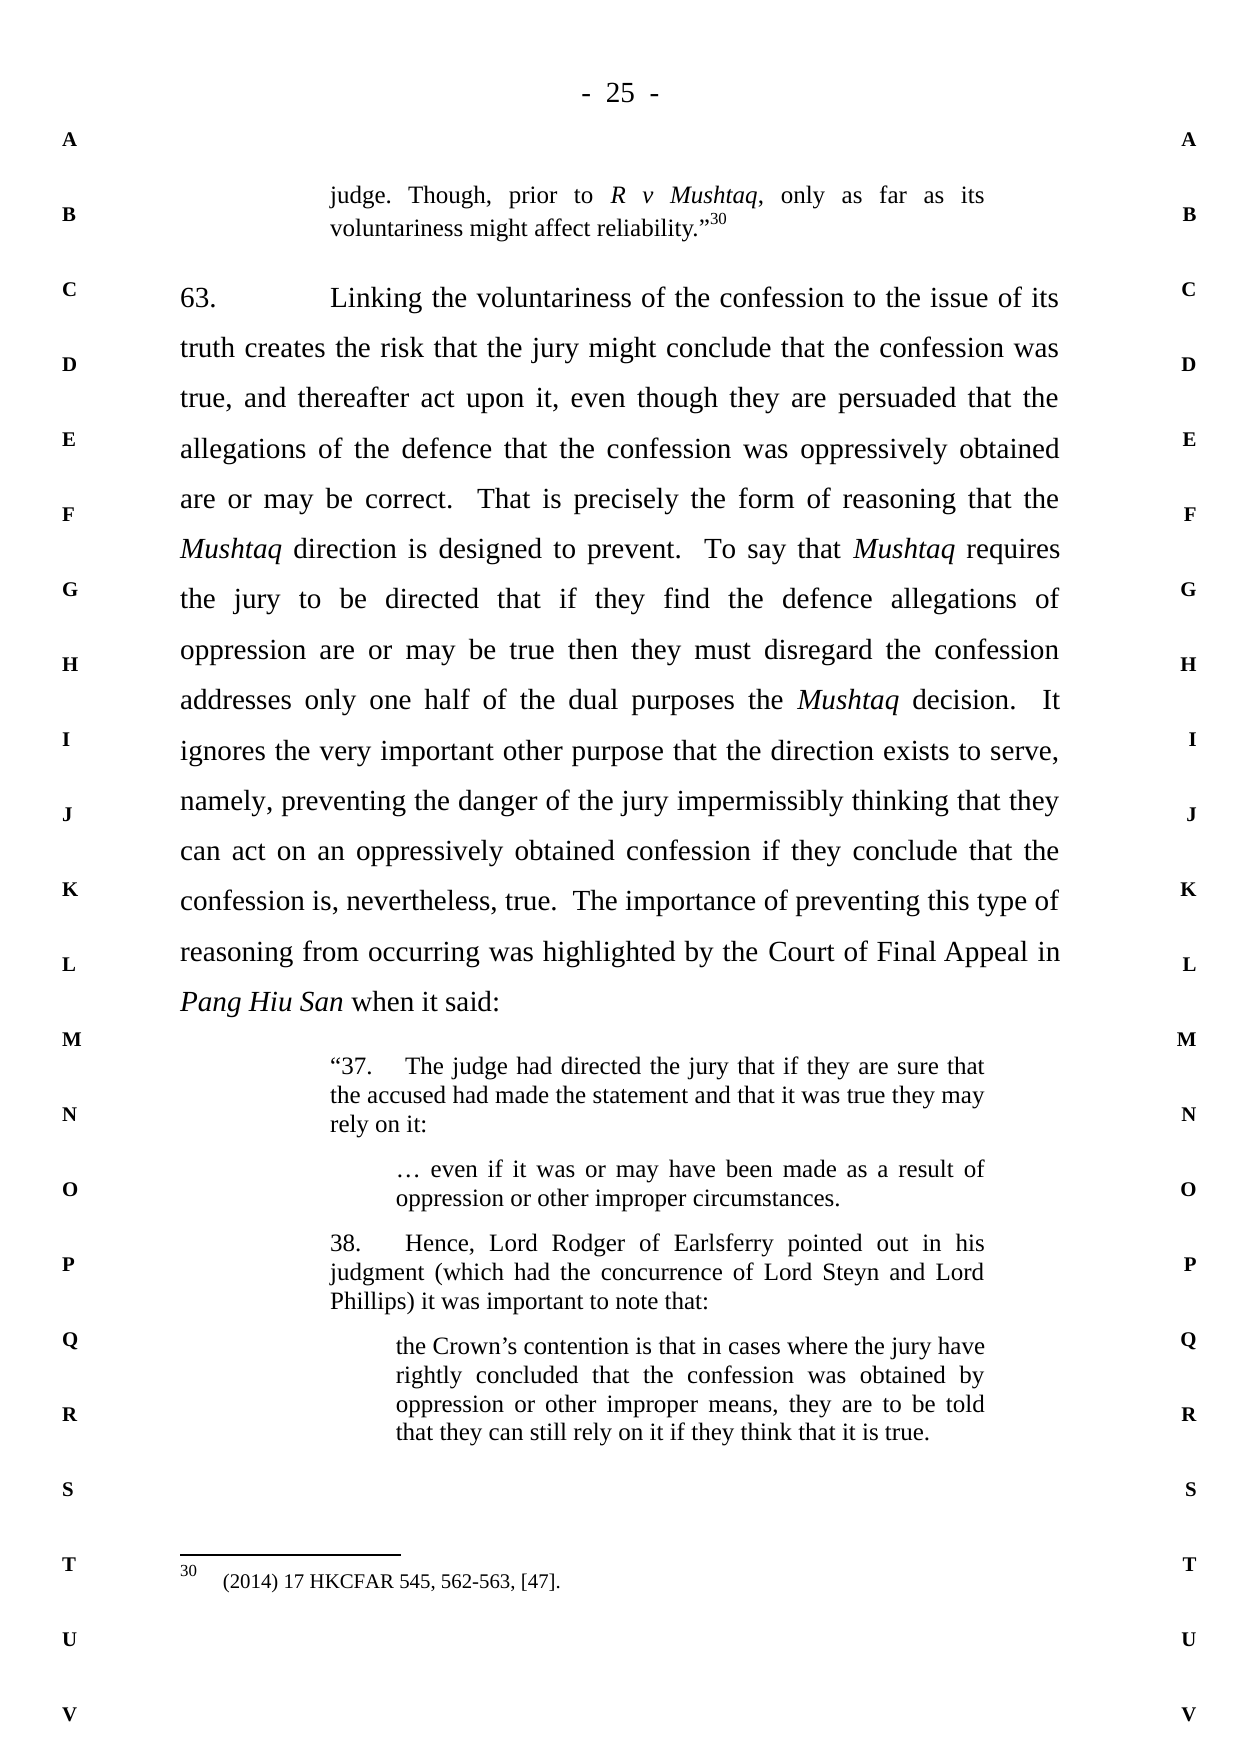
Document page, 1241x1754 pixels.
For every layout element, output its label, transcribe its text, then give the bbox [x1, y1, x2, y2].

text “37. The judge had directed the jury that if they are sure that the accused had made the statement and that it was true they may rely on it: [330, 1051, 985, 1137]
text … even if it was or may have been made as a result of oppression or other improper circumstances. [330, 1154, 985, 1212]
text the Crown’s contention is that in cases where the jury have rightly concluded that the confession was obtained by oppression or other improper means, they are to be told that they can still rely on it if they think that it is true. [330, 1331, 985, 1446]
text 38. Hence, Lord Rodger of Earlsferry pointed out in his judgment (which had the concurrence of Lord Steyn and Lord Phillips) it was important to note that: [330, 1228, 985, 1314]
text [330, 180, 985, 242]
text Linking the voluntariness of the confession to the issue of its truth creates the risk that the jury might conclude that the confession was true, and thereafter act upon it, even though they are persuaded that the allegations of the defence that the confession was oppressively obtained are or may be correct. That is precisely the form of reasoning that the Mushtaq direction is designed to prevent. To say that Mushtaq requires the jury to be directed that if they find the defence allegations of oppression are or may be true then they must disregard the confession addresses only one half of the dual purposes the Mushtaq decision. It ignores the very important other purpose that the direction exists to serve, namely, preventing the danger of the jury impermissibly thinking that they can act on an oppressively obtained confession if they conclude that the confession is, nevertheless, true. The importance of preventing this type of reasoning from occurring was highlighted by the Court of Final Appeal in Pang Hiu San when it said: [180, 280, 1060, 1018]
